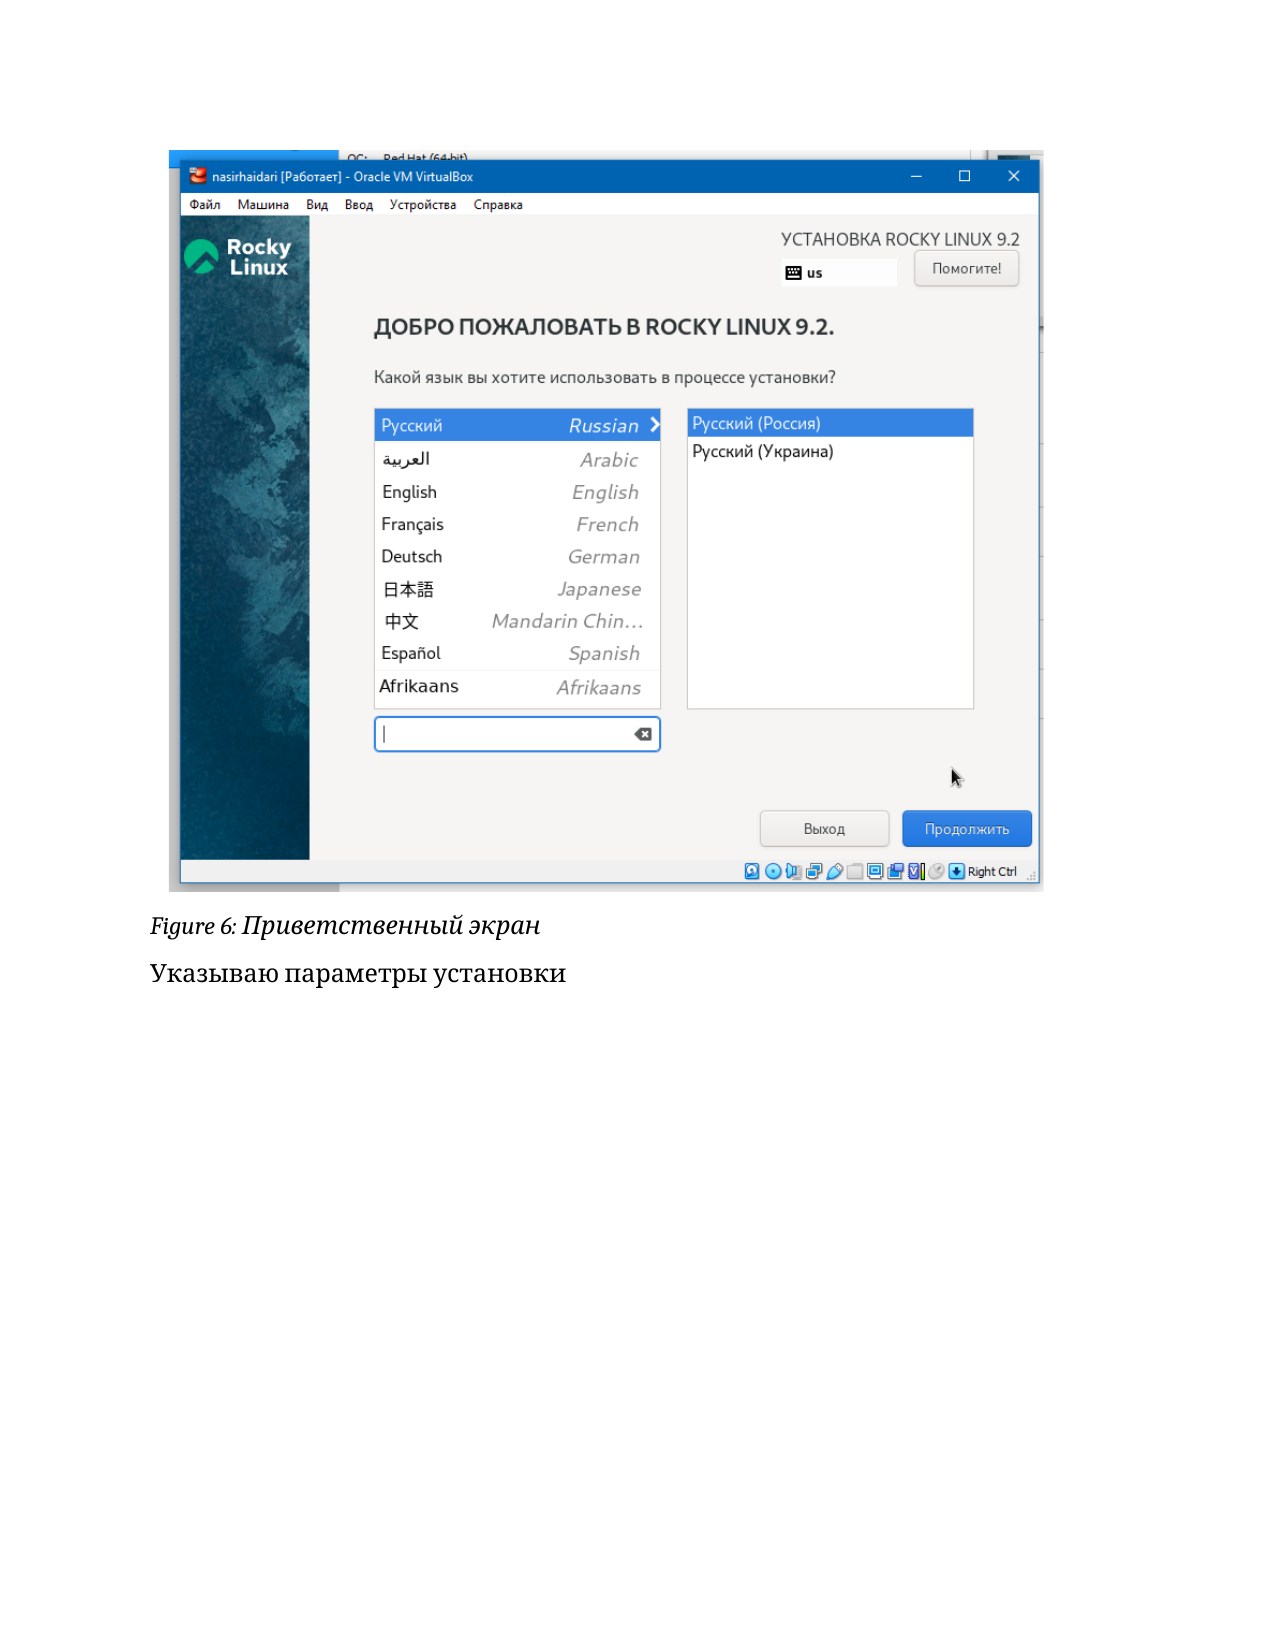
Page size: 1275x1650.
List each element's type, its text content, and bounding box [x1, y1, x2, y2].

text Указываю параметры установки [150, 959, 1125, 988]
text Figure 6: Приветственный экран [150, 912, 1125, 941]
picture [168, 150, 1044, 892]
